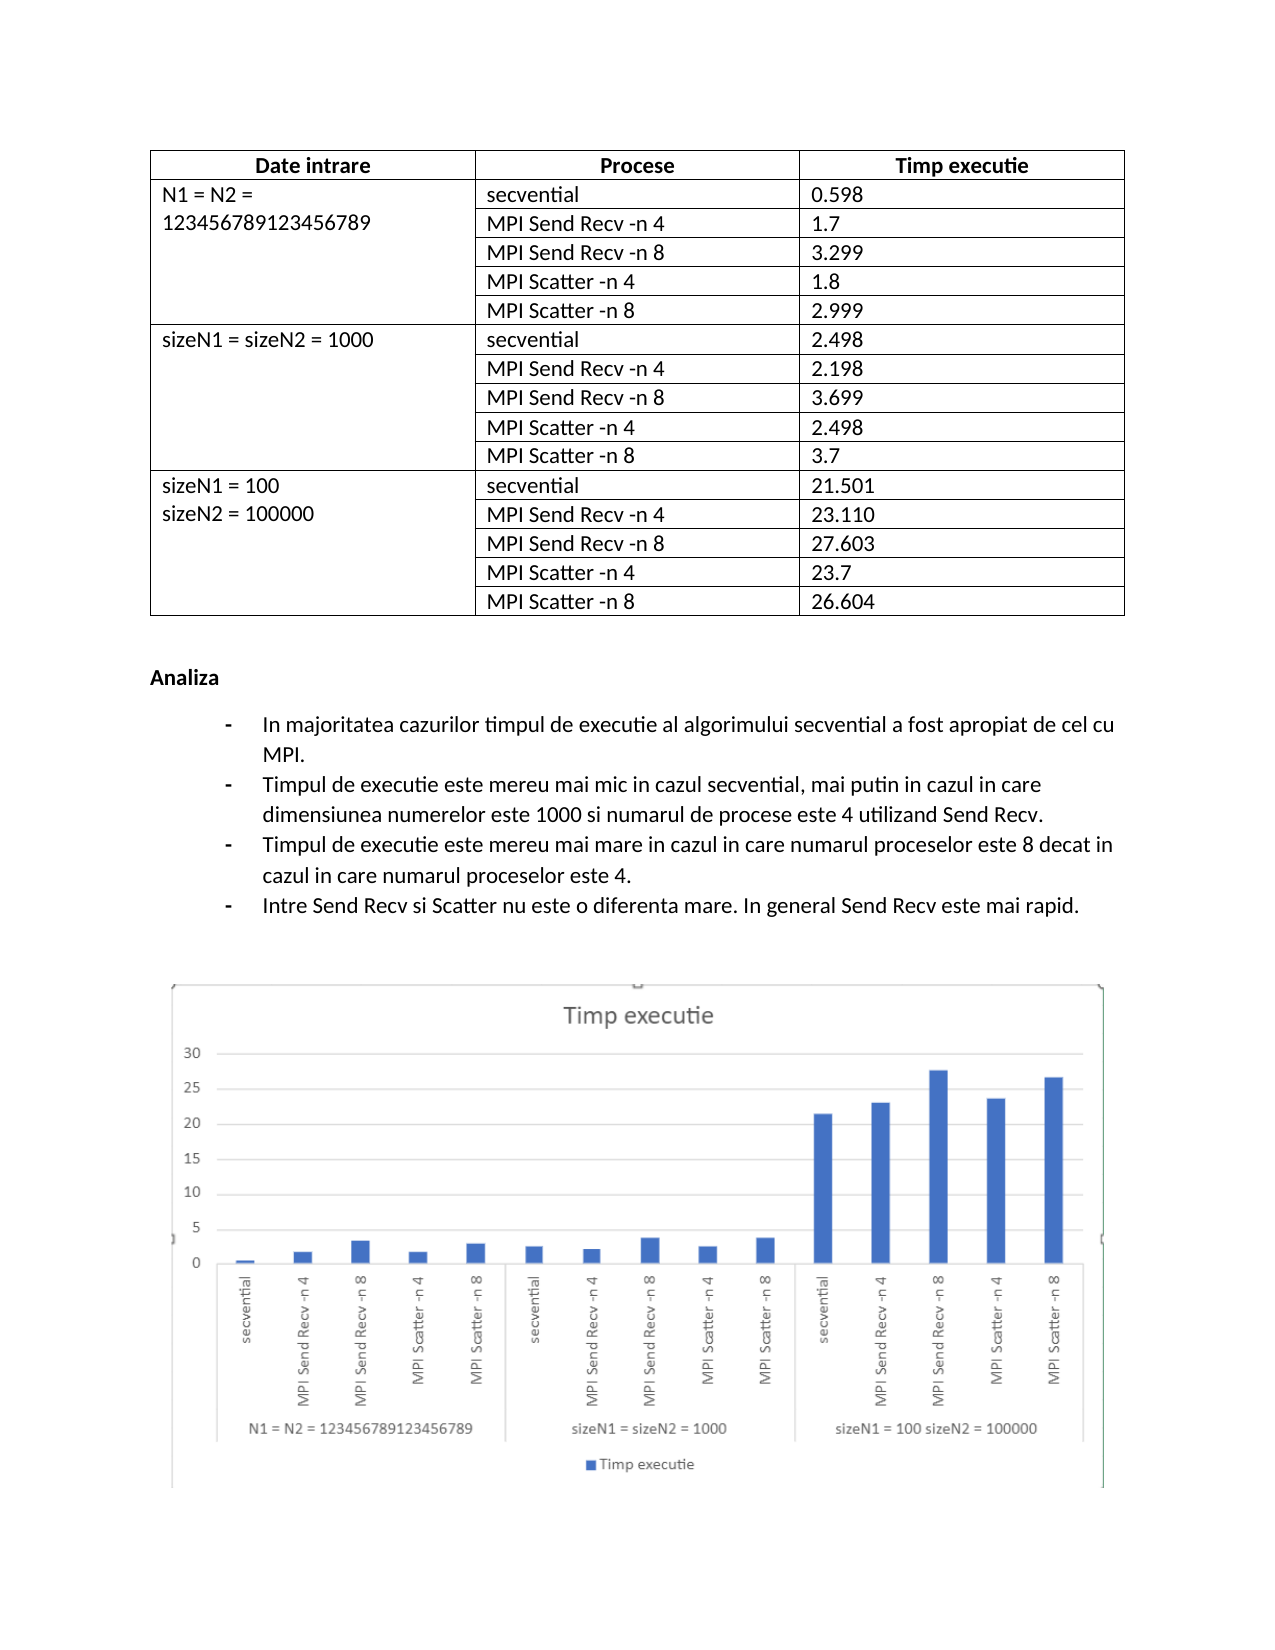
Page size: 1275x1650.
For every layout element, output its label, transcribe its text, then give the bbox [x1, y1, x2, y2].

table_cell MPI Send Recv -n 8 [476, 529, 799, 557]
table_cell MPI Send Recv -n 8 [476, 384, 799, 412]
table_header Date intrare [151, 151, 475, 179]
table_cell MPI Scatter -n 8 [476, 587, 799, 615]
table_cell 3.699 [800, 384, 1124, 412]
table_cell 23.7 [800, 558, 1124, 586]
table_cell MPI Send Recv -n 4 [476, 209, 799, 237]
table_cell 23.110 [800, 500, 1124, 528]
table_cell 3.299 [800, 238, 1124, 266]
table_header Timp executie [800, 151, 1124, 179]
table_cell sizeN1 = 100 sizeN2 = 100000 [151, 471, 475, 615]
table_cell 0.598 [800, 180, 1124, 208]
table_cell 2.999 [800, 296, 1124, 324]
table_cell 1.8 [800, 267, 1124, 295]
table_cell N1 = N2 = 123456789123456789 [151, 180, 475, 324]
table_cell MPI Scatter -n 4 [476, 413, 799, 441]
table_cell 2.498 [800, 325, 1124, 353]
picture [171, 984, 1104, 1488]
table_cell MPI Send Recv -n 4 [476, 355, 799, 382]
list Intre Send Recv si Scatter nu este o diferenta mare. In general Send Recv este mai rapid. [225, 891, 1125, 919]
table_cell MPI Scatter -n 8 [476, 296, 799, 324]
table_cell MPI Send Recv -n 8 [476, 238, 799, 266]
table_cell 3.7 [800, 442, 1124, 470]
table_header Procese [476, 151, 799, 179]
list In majoritatea cazurilor timpul de executie al algorimului secvential a fost apropiat de cel cu MPI. [225, 710, 1125, 768]
table_cell sizeN1 = sizeN2 = 1000 [151, 325, 475, 470]
table_cell 26.604 [800, 587, 1124, 615]
list Timpul de executie este mereu mai mic in cazul secvential, mai putin in cazul in care dimensiunea numerelor este 1000 si numarul de procese este 4 utilizand Send Recv. [225, 770, 1125, 828]
table_cell 2.498 [800, 413, 1124, 441]
table_cell 27.603 [800, 529, 1124, 557]
table_cell MPI Scatter -n 8 [476, 442, 799, 470]
table_cell MPI Send Recv -n 4 [476, 500, 799, 528]
table_cell MPI Scatter -n 4 [476, 558, 799, 586]
table_cell secvential [476, 180, 799, 208]
list Timpul de executie este mereu mai mare in cazul in care numarul proceselor este 8 decat in cazul in care numarul proceselor este 4. [225, 831, 1125, 889]
table_cell 1.7 [800, 209, 1124, 237]
text Analiza [150, 663, 1125, 691]
table_cell 2.198 [800, 355, 1124, 382]
table_cell MPI Scatter -n 4 [476, 267, 799, 295]
table_cell 21.501 [800, 471, 1124, 499]
table_cell secvential [476, 325, 799, 353]
table_cell secvential [476, 471, 799, 499]
